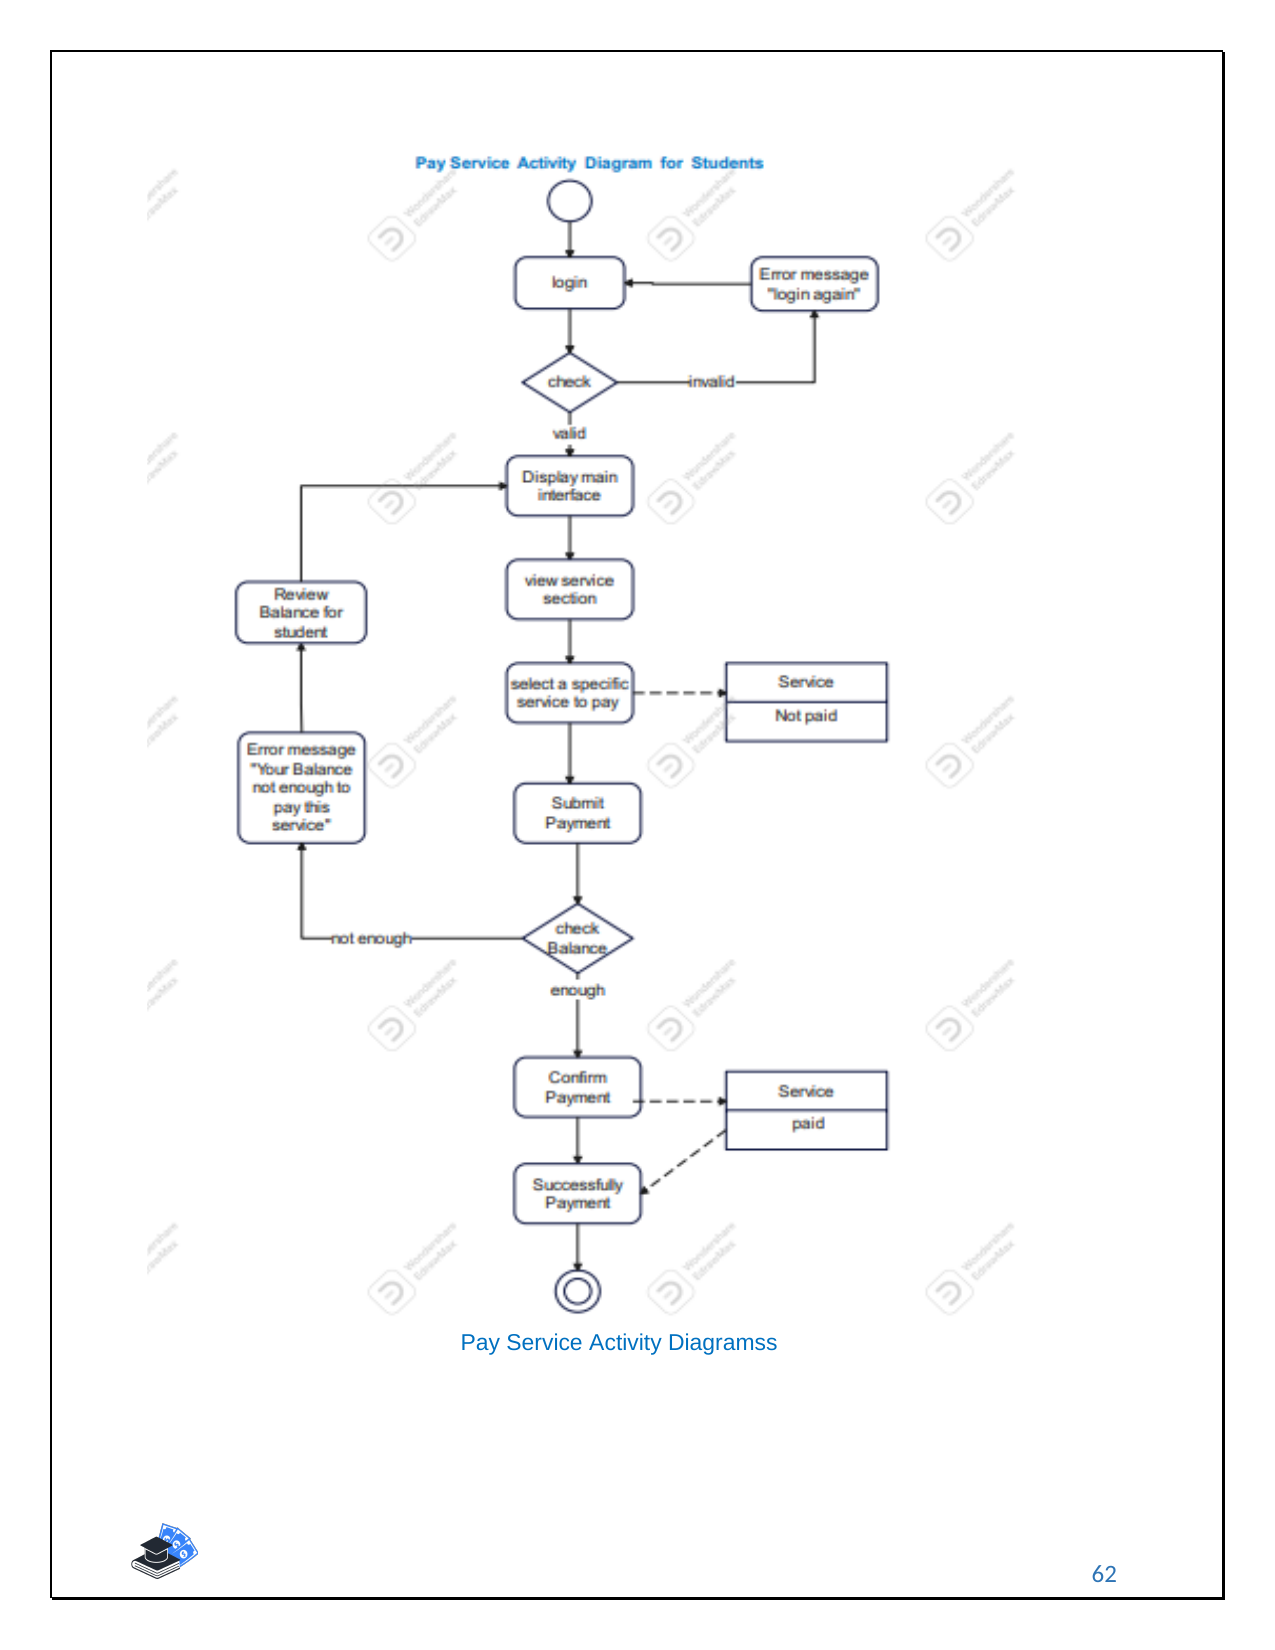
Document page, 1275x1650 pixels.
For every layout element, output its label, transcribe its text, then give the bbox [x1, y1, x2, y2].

picture [131, 1523, 198, 1579]
text Pay Service Activity Diagramss [150, 1326, 1123, 1356]
picture [147, 150, 1124, 1326]
